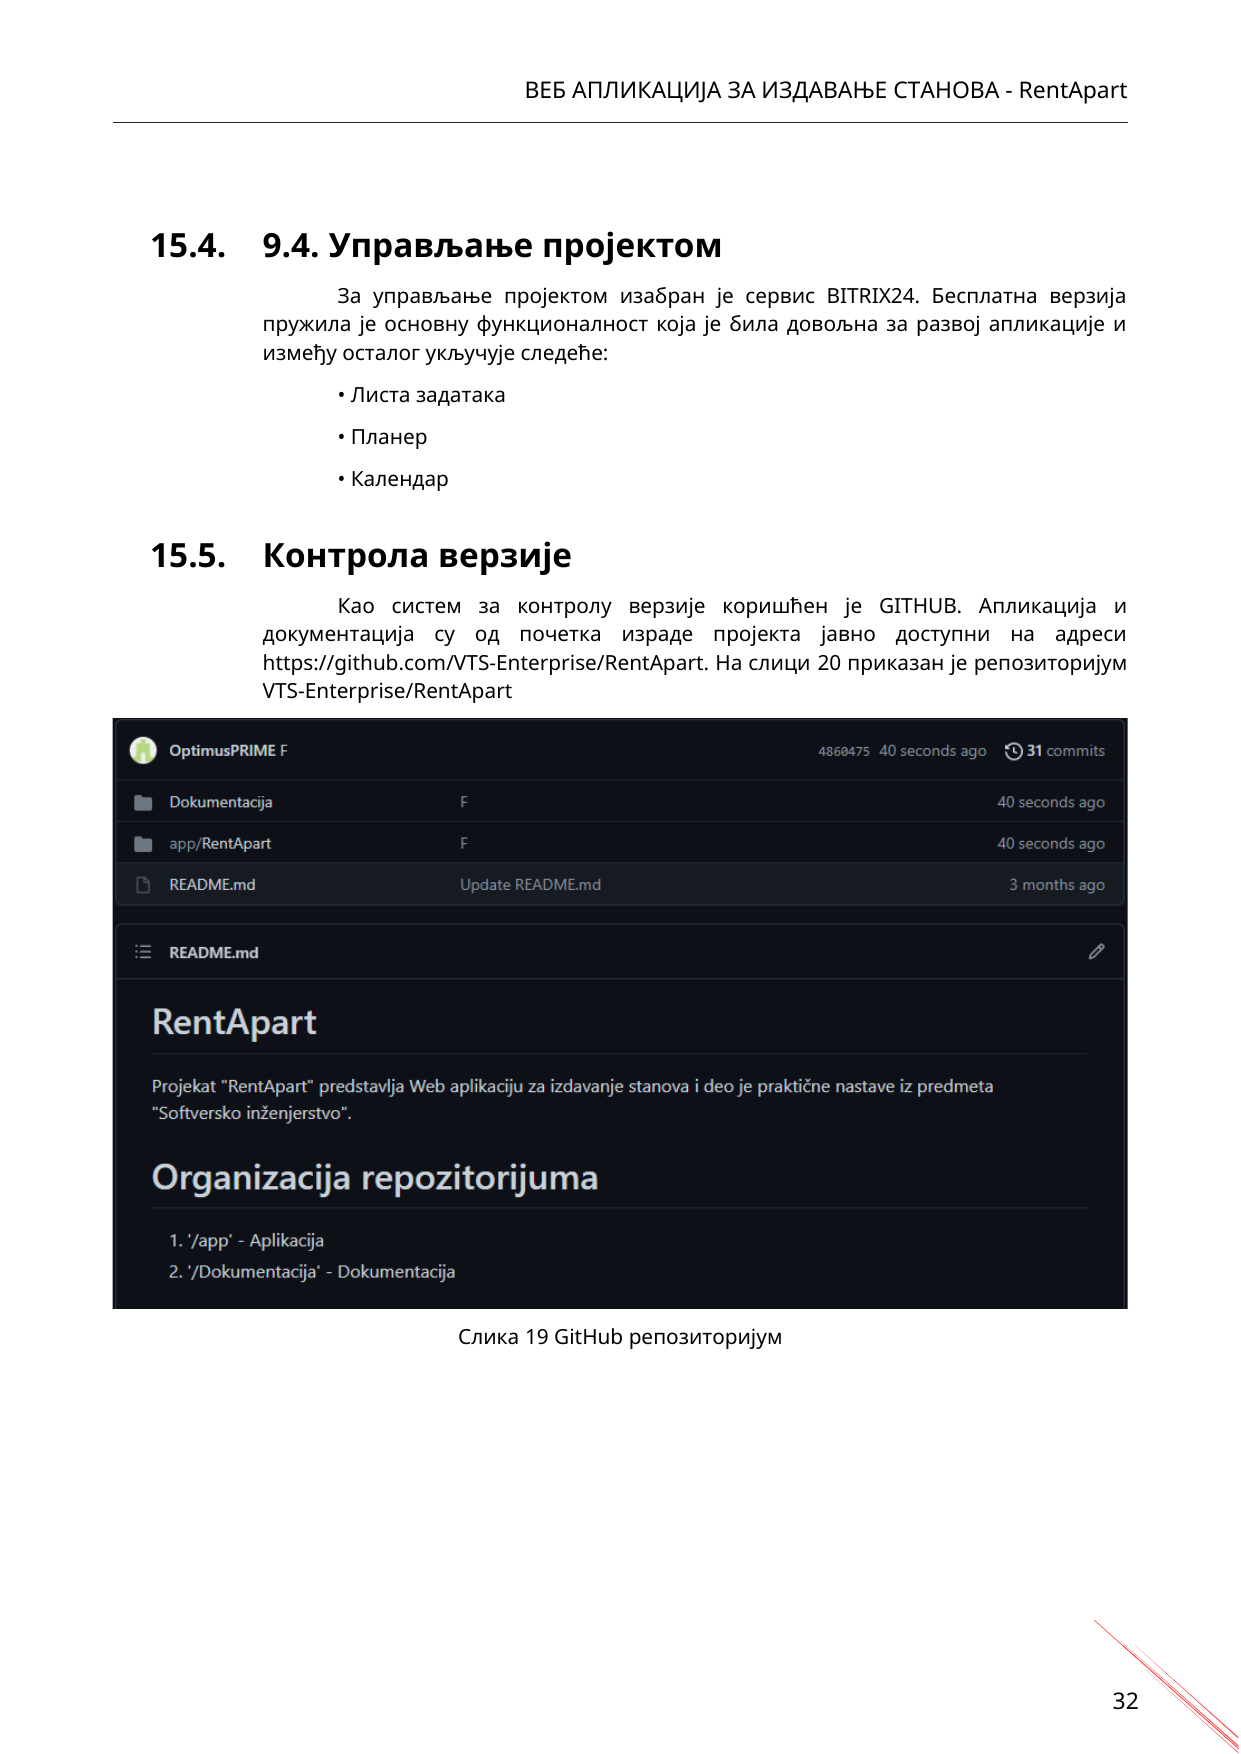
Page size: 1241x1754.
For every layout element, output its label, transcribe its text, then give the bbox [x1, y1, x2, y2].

subtitle 9.4. Управљање пројектом [150, 222, 1128, 267]
text Слика 19 GitHub репозиторијум [112, 1322, 1128, 1350]
text • Листа задатака [262, 380, 1128, 408]
text • Планер [262, 422, 1128, 450]
text За управљање пројектом изабран је сервис BITRIX24. Бесплатна верзија пружила је основну функционалност која је била довољна за развој апликације и између осталог укључује следеће: [262, 281, 1128, 366]
subtitle Контрола верзије [150, 532, 1128, 577]
text • Календар [262, 464, 1128, 492]
text Као систем за контролу верзије коришћен је GITHUB. Апликација и документација су од почетка израде пројекта јавно доступни на адреси https://github.com/VTS-Enterprise/RentApart. На слици 20 приказан је репозиторијум VTS-Enterprise/RentApart [262, 591, 1128, 704]
picture [112, 718, 1128, 1309]
